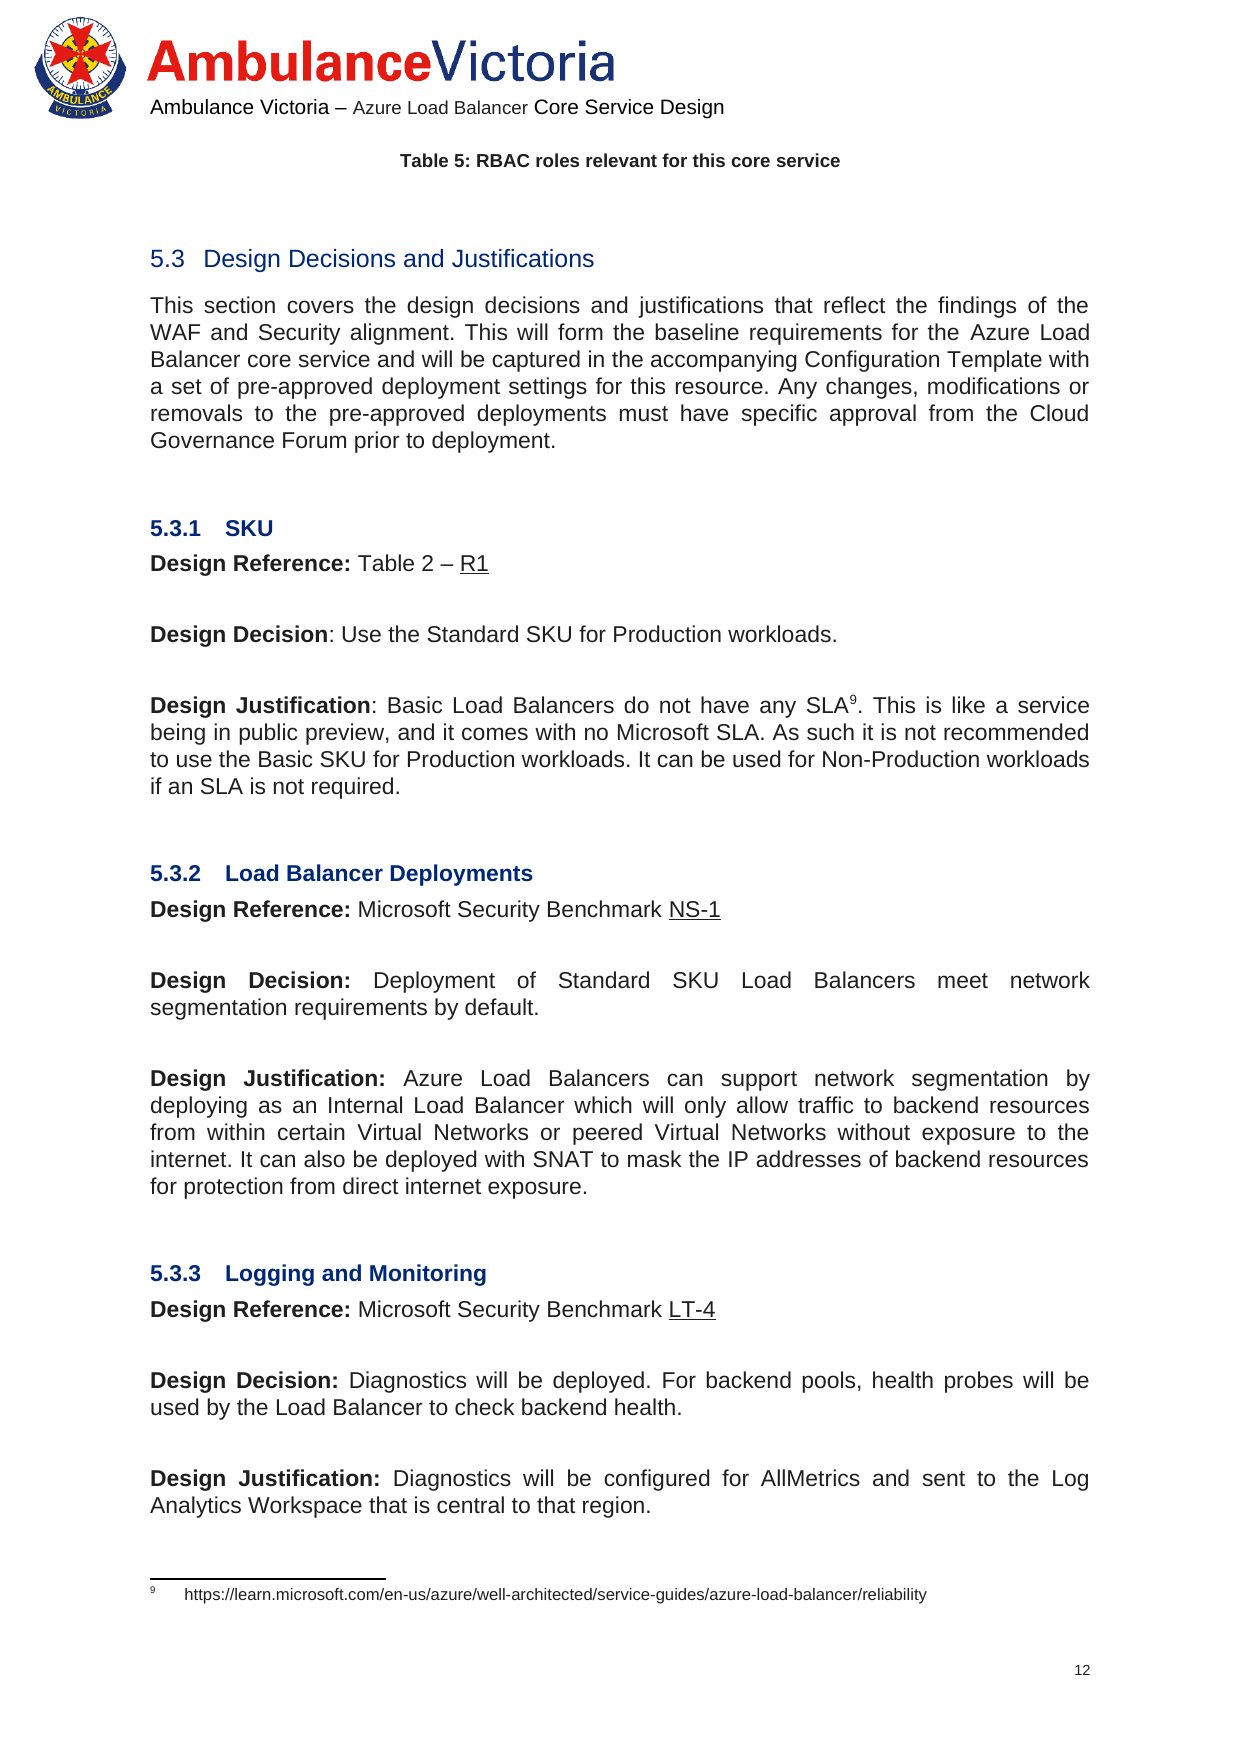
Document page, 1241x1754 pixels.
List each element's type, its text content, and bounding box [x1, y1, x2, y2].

picture [0, 0, 652, 147]
text Design Justification: Azure Load Balancers can support network segmentation by deploying as an Internal Load Balancer which will only allow traffic to backend resources from within certain Virtual Networks or peered Virtual Networks without exposure to the internet. It can also be deployed with SNAT to mask the IP addresses of backend resources for protection from direct internet exposure. [150, 1064, 1090, 1199]
text Design Reference: Microsoft Security Benchmark NS-1 [150, 895, 1090, 922]
text Design Decision: Use the Standard SKU for Production workloads. [150, 620, 1090, 647]
text Design Justification: Basic Load Balancers do not have any SLA. This is like a service being in public preview, and it comes with no Microsoft SLA. As such it is not recommended to use the Basic SKU for Production workloads. It can be used for Non-Production workloads if an SLA is not required. [150, 691, 1090, 799]
text This section covers the design decisions and justifications that reflect the findings of the WAF and Security alignment. This will form the baseline requirements for the core service and will be captured in the accompanying Configuration Template with a set of pre-approved deployment settings for this resource. Any changes, modifications or removals to the pre-approved deployments must have specific approval from the Cloud Governance Forum prior to deployment. [150, 291, 1090, 453]
subtitle Logging and Monitoring [150, 1260, 1090, 1287]
text Design Justification: Diagnostics will be configured for AllMetrics and sent to the Log Analytics Workspace that is central to that region. [150, 1464, 1090, 1518]
text Design Decision: Diagnostics will be deployed. For backend pools, health probes will be used by the Load Balancer to check backend health. [150, 1366, 1090, 1420]
subtitle SKU [150, 514, 1090, 541]
subtitle Load Balancer Deployments [150, 860, 1090, 887]
text Design Reference: Table 2 – R1 [150, 549, 1090, 576]
text Table 5: RBAC roles relevant for this core service [150, 150, 1090, 172]
subtitle Design Decisions and Justifications [150, 244, 1090, 273]
text Design Reference: Microsoft Security Benchmark LT-4 [150, 1295, 1090, 1322]
text Design Decision: Deployment of Standard SKU Load Balancers meet network segmentation requirements by default. [150, 966, 1090, 1020]
